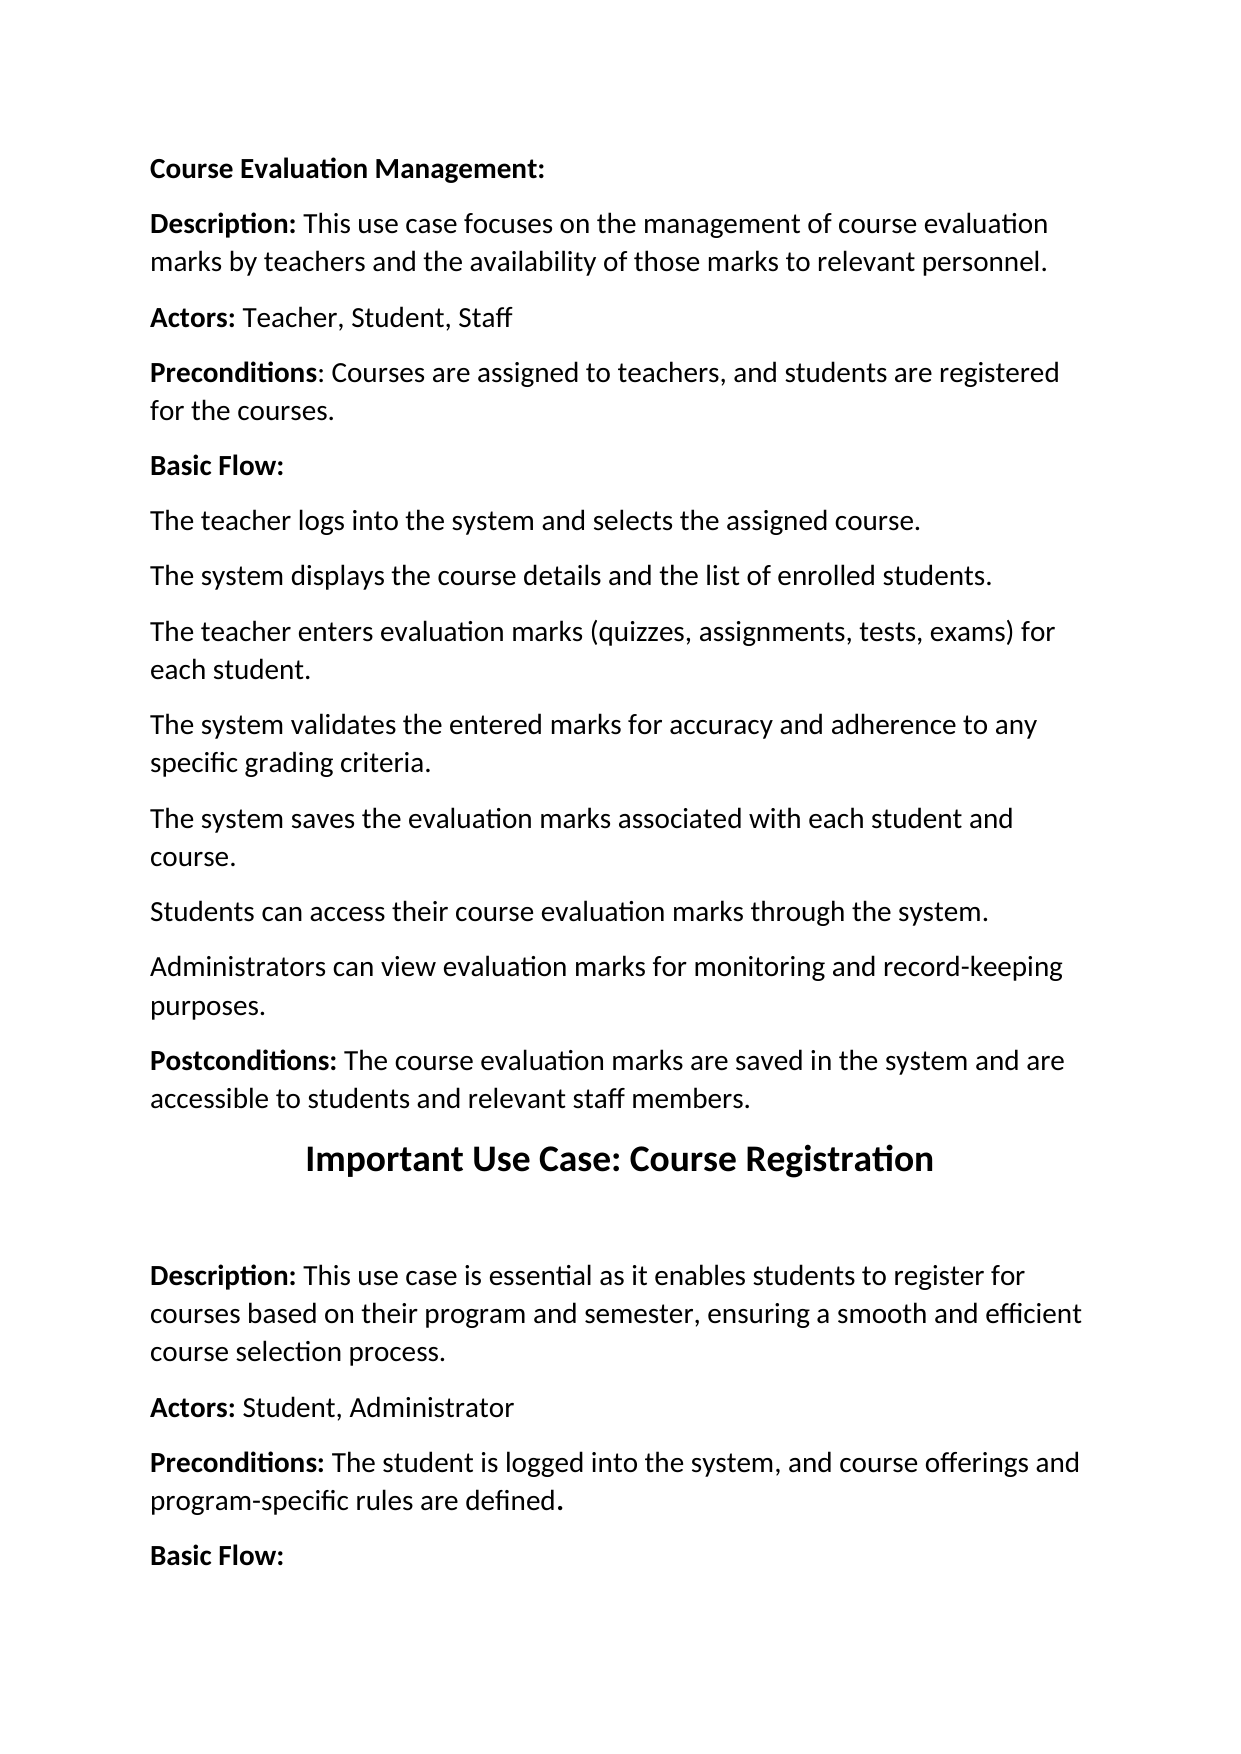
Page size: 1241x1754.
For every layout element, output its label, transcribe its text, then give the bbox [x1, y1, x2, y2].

text Actors: Student, Administrator [150, 1389, 1090, 1424]
text The system saves the evaluation marks associated with each student and course. [150, 800, 1090, 874]
text Administrators can view evaluation marks for monitoring and record-keeping purposes. [150, 948, 1090, 1022]
text The system validates the entered marks for accuracy and adherence to any specific grading criteria. [150, 706, 1090, 780]
text Preconditions: Courses are assigned to teachers, and students are registered for the courses. [150, 354, 1090, 428]
text Students can access their course evaluation marks through the system. [150, 893, 1090, 929]
text Preconditions: The student is logged into the system, and course offerings and program-specific rules are defined. [150, 1444, 1090, 1518]
text Course Evaluation Management: [150, 150, 1090, 186]
text Important Use Case: Course Registration [150, 1135, 1090, 1181]
text Actors: Teacher, Student, Staff [150, 299, 1090, 334]
text The teacher logs into the system and selects the assigned course. [150, 502, 1090, 538]
text The system displays the course details and the list of enrolled students. [150, 557, 1090, 593]
text The teacher enters evaluation marks (quizzes, assignments, tests, exams) for each student. [150, 613, 1090, 687]
text Basic Flow: [150, 447, 1090, 483]
text Basic Flow: [150, 1537, 1090, 1573]
text Description: This use case is essential as it enables students to register for courses based on their program and semester, ensuring a smooth and efficient course selection process. [150, 1257, 1090, 1369]
text Postconditions: The course evaluation marks are saved in the system and are accessible to students and relevant staff members. [150, 1042, 1090, 1116]
text Description: This use case focuses on the management of course evaluation marks by teachers and the availability of those marks to relevant personnel. [150, 205, 1090, 279]
